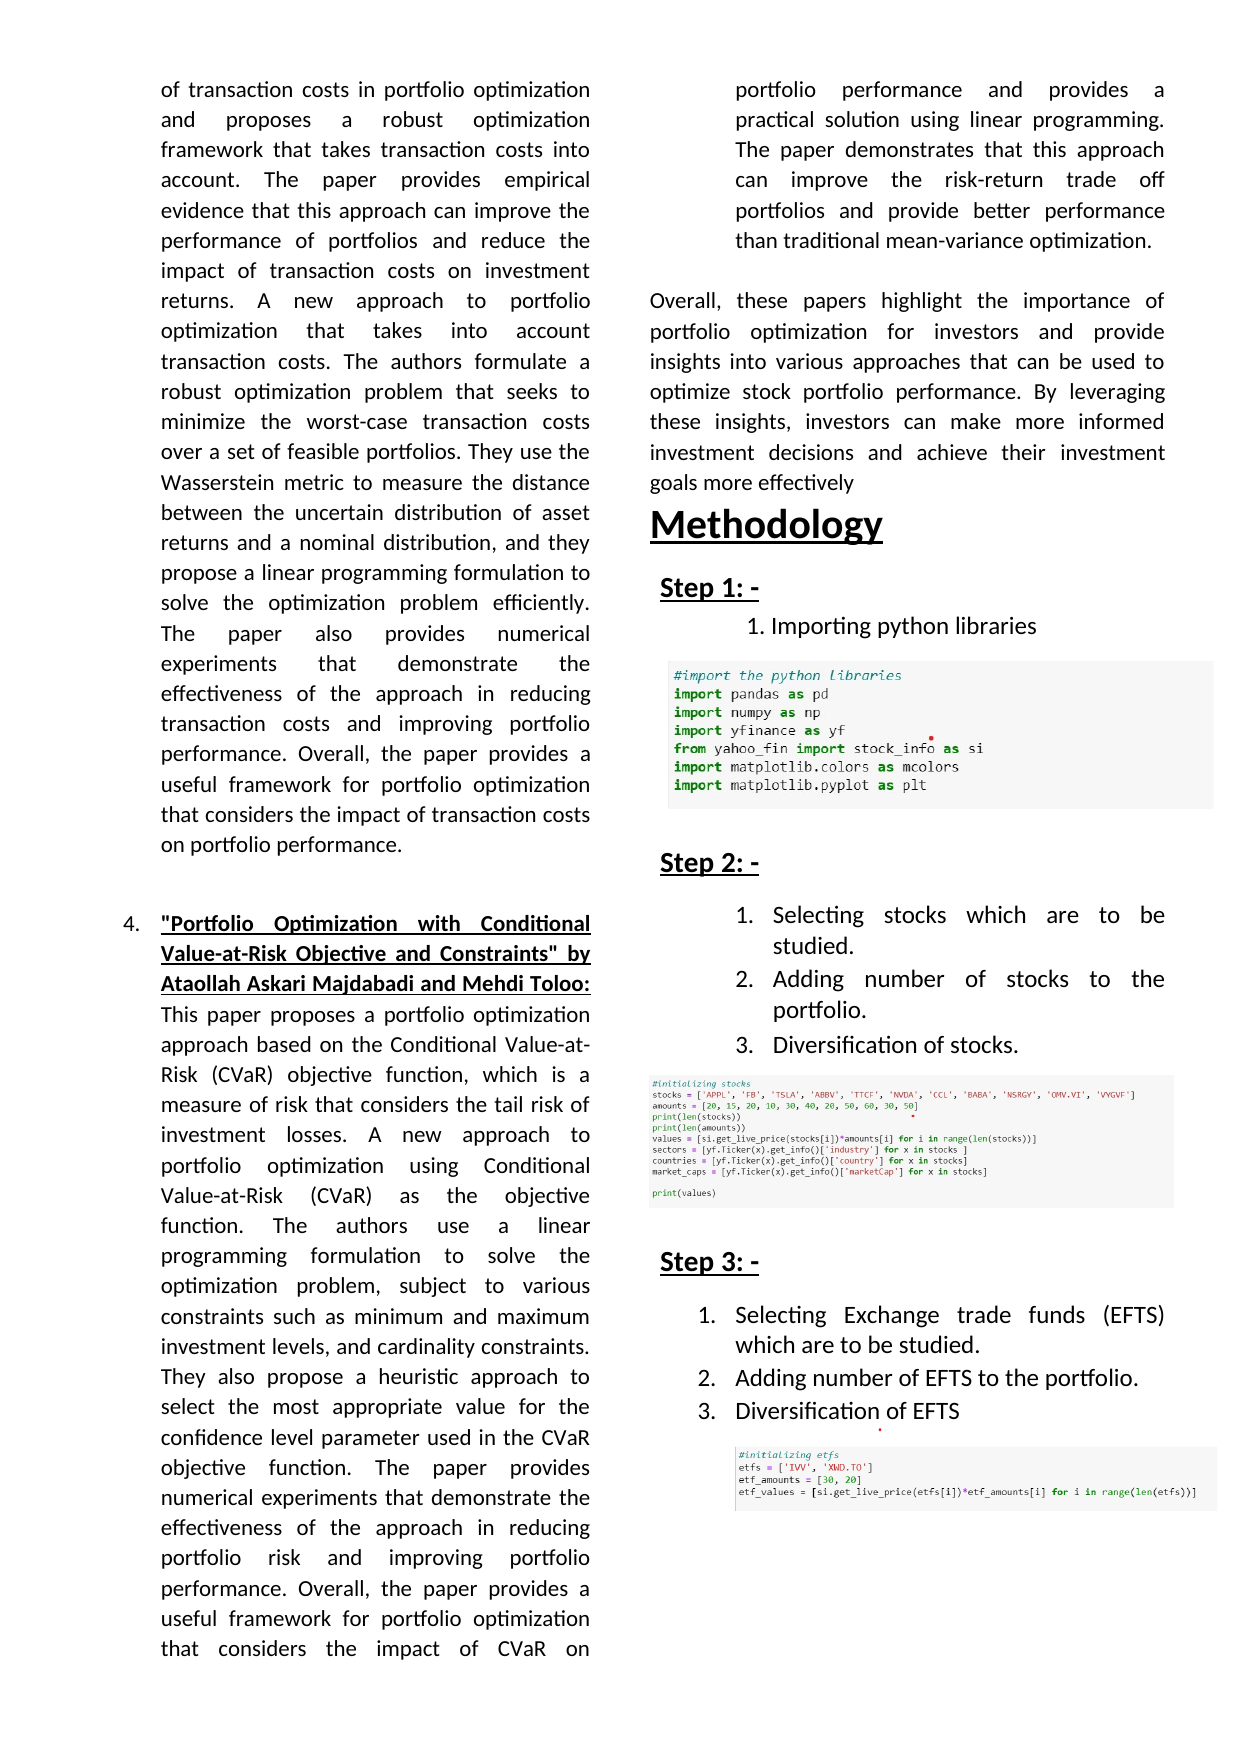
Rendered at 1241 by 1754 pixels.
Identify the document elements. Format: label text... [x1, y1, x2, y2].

list Adding number of stocks to the portfolio. [735, 963, 1165, 1024]
list Selecting stocks which are to be studied. [735, 900, 1165, 961]
picture [735, 1428, 1218, 1511]
text Step 1: - [660, 569, 1165, 605]
text Step 2: - [660, 844, 1165, 880]
list Adding number of EFTS to the portfolio. [697, 1362, 1165, 1393]
list Diversification of stocks. [735, 1030, 1165, 1060]
list "Portfolio Optimization with Conditional Value-at-Risk Objective and Constraints" by Ataollah Askari Majdabadi and Mehdi Toloo: This paper proposes a portfolio optimization approach based on the Conditional Value-at-Risk (CVaR) objective function, which is a measure of risk that considers the tail risk of investment losses. A new approach to portfolio optimization using Conditional Value-at-Risk (CVaR) as the objective function. The authors use a linear programming formulation to solve the optimization problem, subject to various constraints such as minimum and maximum investment levels, and cardinality constraints. They also propose a heuristic approach to select the most appropriate value for the confidence level parameter used in the CVaR objective function. The paper provides numerical experiments that demonstrate the effectiveness of the approach in reducing portfolio risk and improving portfolio performance. Overall, the paper provides a useful framework for portfolio optimization that considers the impact of CVaR on portfolio performance and provides a practical solution using linear programming. The paper demonstrates that this approach can improve the risk-return trade off portfolios and provide better performance than traditional mean-variance optimization. [123, 909, 591, 1662]
list Diversification of EFTS [697, 1395, 1165, 1426]
list Selecting Exchange trade funds (EFTS) which are to be studied. [697, 1299, 1165, 1360]
picture [649, 1075, 1174, 1208]
list "Portfolio Optimization with Conditional Value-at-Risk Objective and Constraints" by Ataollah Askari Majdabadi and Mehdi Toloo: This paper proposes a portfolio optimization approach based on the Conditional Value-at-Risk (CVaR) objective function, which is a measure of risk that considers the tail risk of investment losses. A new approach to portfolio optimization using Conditional Value-at-Risk (CVaR) as the objective function. The authors use a linear programming formulation to solve the optimization problem, subject to various constraints such as minimum and maximum investment levels, and cardinality constraints. They also propose a heuristic approach to select the most appropriate value for the confidence level parameter used in the CVaR objective function. The paper provides numerical experiments that demonstrate the effectiveness of the approach in reducing portfolio risk and improving portfolio performance. Overall, the paper provides a useful framework for portfolio optimization that considers the impact of CVaR on portfolio performance and provides a practical solution using linear programming. The paper demonstrates that this approach can improve the risk-return trade off portfolios and provide better performance than traditional mean-variance optimization. [697, 75, 1165, 254]
text 1. Importing python libraries [660, 610, 1165, 641]
picture [668, 661, 1214, 809]
subtitle Step 3: - [660, 1243, 1165, 1279]
text Methodology [649, 498, 1165, 549]
text Overall, these papers highlight the importance of portfolio optimization for investors and provide insights into various approaches that can be used to optimize stock portfolio performance. By leveraging these insights, investors can make more informed investment decisions and achieve their investment goals more effectively [649, 287, 1165, 496]
